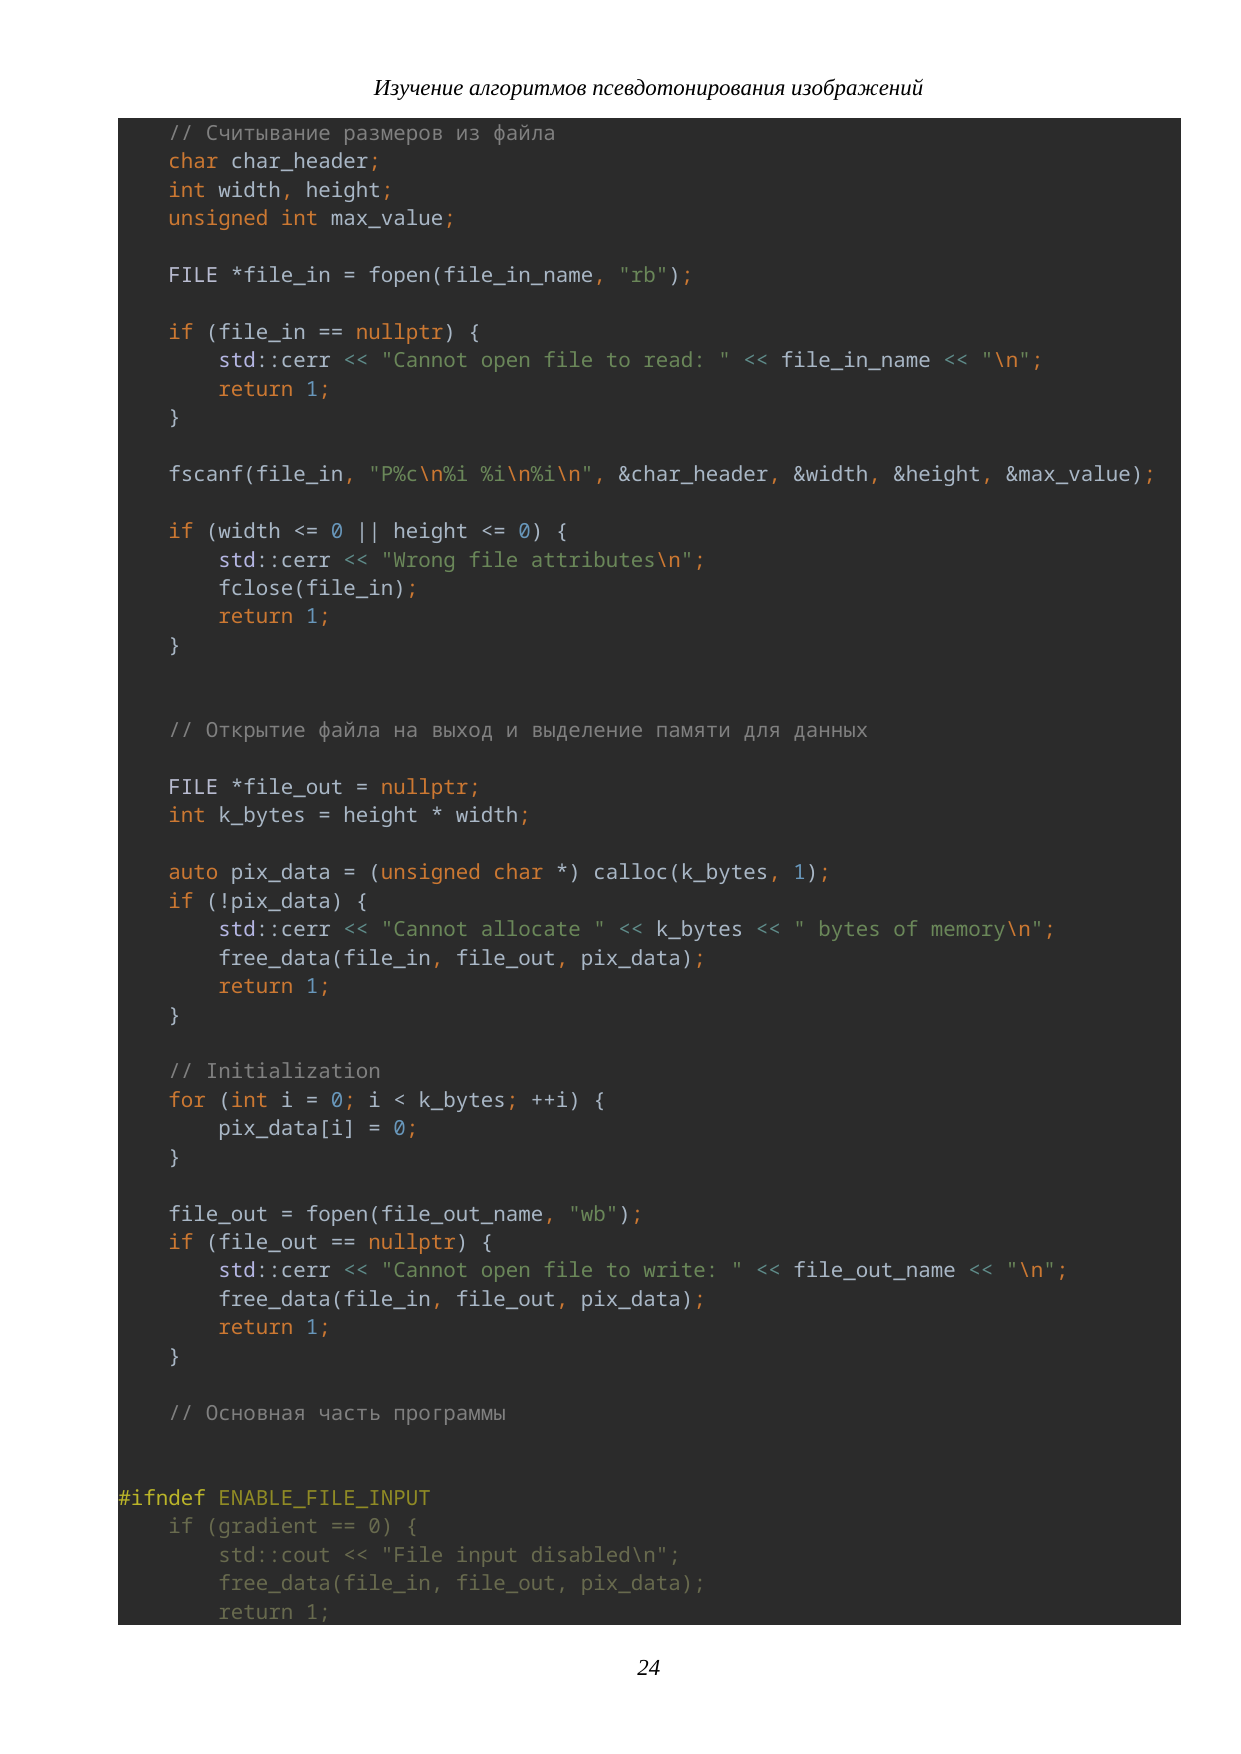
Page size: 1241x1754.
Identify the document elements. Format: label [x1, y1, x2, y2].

text [118, 118, 1181, 1625]
